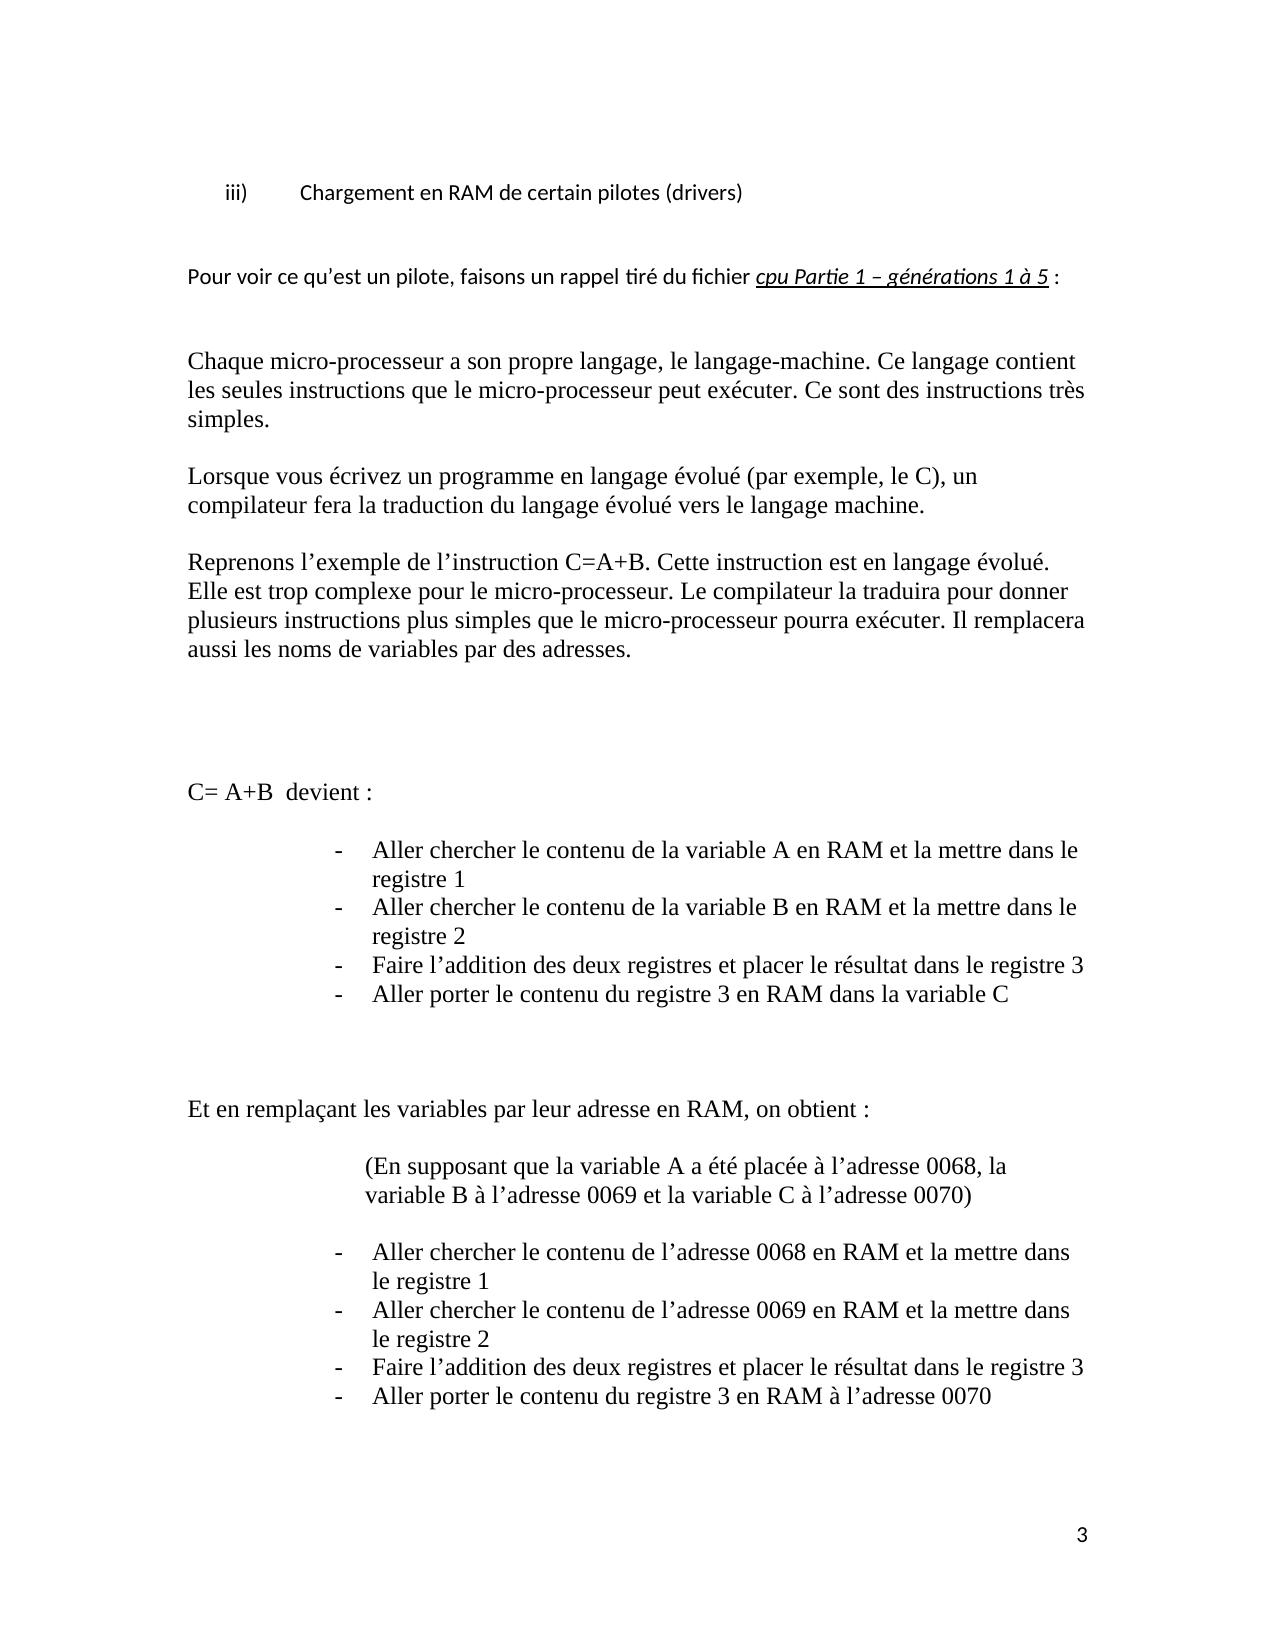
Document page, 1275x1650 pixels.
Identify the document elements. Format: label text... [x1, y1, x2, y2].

title Et en remplaçant les variables par leur adresse en RAM, on obtient : [187, 1094, 1087, 1122]
title Aller chercher le contenu de la variable A en RAM et la mettre dans le registre 1 [334, 835, 1087, 892]
title Faire l’addition des deux registres et placer le résultat dans le registre 3 [334, 950, 1087, 979]
list Chargement en RAM de certain pilotes (drivers) [225, 178, 1087, 206]
title Aller chercher le contenu de la variable B en RAM et la mettre dans le registre 2 [334, 892, 1087, 950]
title C= A+B devient : [187, 777, 1087, 806]
title Aller porter le contenu du registre 3 en RAM dans la variable C [334, 979, 1087, 1007]
title Lorsque vous écrivez un programme en langage évolué (par exemple, le C), un compilateur fera la traduction du langage évolué vers le langage machine. [187, 461, 1087, 519]
text Pour voir ce qu’est un pilote, faisons un rappel tiré du fichier cpu Partie 1 – générations 1 à 5 : [187, 262, 1087, 290]
title Aller chercher le contenu de l’adresse 0069 en RAM et la mettre dans le registre 2 [334, 1295, 1087, 1352]
title Chaque micro-processeur a son propre langage, le langage-machine. Ce langage contient les seules instructions que le micro-processeur peut exécuter. Ce sont des instructions très simples. [187, 346, 1087, 432]
title Aller chercher le contenu de l’adresse 0068 en RAM et la mettre dans le registre 1 [334, 1237, 1087, 1295]
title Aller porter le contenu du registre 3 en RAM à l’adresse 0070 [334, 1381, 1087, 1410]
title Reprenons l’exemple de l’instruction C=A+B. Cette instruction est en langage évolué. Elle est trop complexe pour le micro-processeur. Le compilateur la traduira pour donner plusieurs instructions plus simples que le micro-processeur pourra exécuter. Il remplacera aussi les noms de variables par des adresses. [187, 547, 1087, 662]
title Faire l’addition des deux registres et placer le résultat dans le registre 3 [334, 1352, 1087, 1381]
title (En supposant que la variable A a été placée à l’adresse 0068, la variable B à l’adresse 0069 et la variable C à l’adresse 0070) [365, 1151, 1087, 1209]
